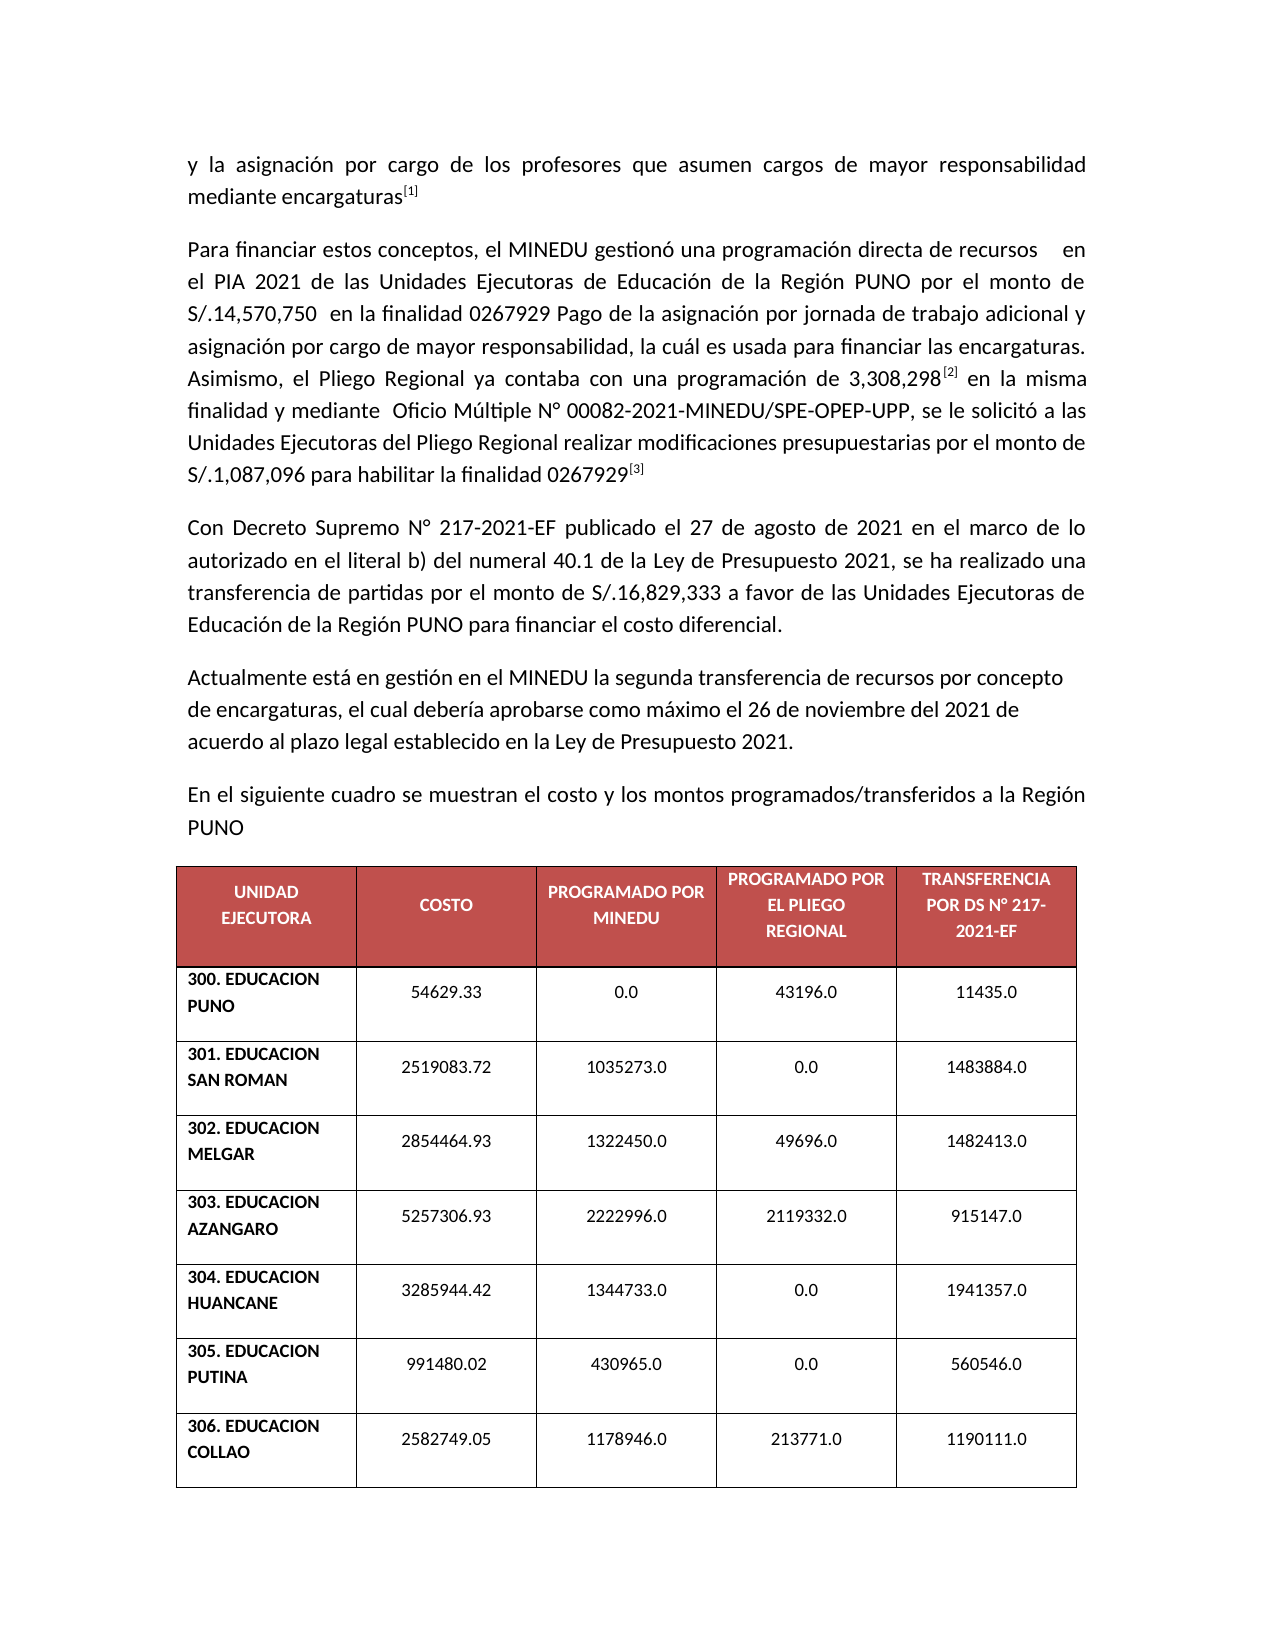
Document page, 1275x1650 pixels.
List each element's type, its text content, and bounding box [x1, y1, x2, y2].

table_cell 1178946.0 [537, 1414, 716, 1487]
table_cell 915147.0 [897, 1191, 1076, 1264]
table_cell 49696.0 [717, 1116, 896, 1189]
table_cell 1344733.0 [537, 1265, 716, 1338]
table_cell 306. EDUCACION COLLAO [177, 1414, 356, 1487]
table_cell 1322450.0 [537, 1116, 716, 1189]
table_header PROGRAMADO POR EL PLIEGO REGIONAL [717, 867, 896, 966]
table_cell 0.0 [717, 1339, 896, 1413]
text Con Decreto Supremo N° 217-2021-EF publicado el 27 de agosto de 2021 en el marco de lo autorizado en el literal b) del numeral 40.1 de la Ley de Presupuesto 2021, se ha realizado una transferencia de partidas por el monto de S/.16,829,333 a favor de las Unidades Ejecutoras de Educación de la Región PUNO para financiar el costo diferencial. [187, 513, 1087, 638]
table_cell 2222996.0 [537, 1191, 716, 1264]
table_cell 2519083.72 [357, 1042, 536, 1115]
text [187, 150, 1087, 210]
table_cell 43196.0 [717, 968, 896, 1041]
table_cell 303. EDUCACION AZANGARO [177, 1191, 356, 1264]
table_cell 0.0 [717, 1042, 896, 1115]
text En el siguiente cuadro se muestran el costo y los montos programados/transferidos a la Región PUNO [187, 781, 1087, 841]
table_header PROGRAMADO POR MINEDU [537, 867, 716, 966]
table_header COSTO [357, 867, 536, 966]
table_cell 213771.0 [717, 1414, 896, 1487]
table_cell 2582749.05 [357, 1414, 536, 1487]
table_cell 991480.02 [357, 1339, 536, 1413]
table_cell 1190111.0 [897, 1414, 1076, 1487]
table_cell 1483884.0 [897, 1042, 1076, 1115]
table_cell 1941357.0 [897, 1265, 1076, 1338]
table_cell 0.0 [537, 968, 716, 1041]
table_cell 305. EDUCACION PUTINA [177, 1339, 356, 1413]
table_cell 0.0 [717, 1265, 896, 1338]
text Actualmente está en gestión en el MINEDU la segunda transferencia de recursos por concepto de encargaturas, el cual debería aprobarse como máximo el 26 de noviembre del 2021 de acuerdo al plazo legal establecido en la Ley de Presupuesto 2021. [187, 663, 1087, 756]
table_cell 54629.33 [357, 968, 536, 1041]
table_cell 3285944.42 [357, 1265, 536, 1338]
table_cell 302. EDUCACION MELGAR [177, 1116, 356, 1189]
table_cell 430965.0 [537, 1339, 716, 1413]
table_cell 560546.0 [897, 1339, 1076, 1413]
table_cell 300. EDUCACION PUNO [177, 968, 356, 1041]
table_cell 301. EDUCACION SAN ROMAN [177, 1042, 356, 1115]
table_cell 2854464.93 [357, 1116, 536, 1189]
table_cell 1035273.0 [537, 1042, 716, 1115]
table_cell 1482413.0 [897, 1116, 1076, 1189]
table_cell 5257306.93 [357, 1191, 536, 1264]
table_cell 11435.0 [897, 968, 1076, 1041]
table_header TRANSFERENCIA POR DS N° 217-2021-EF [897, 867, 1076, 966]
table_header UNIDAD EJECUTORA [177, 867, 356, 966]
text Para financiar estos conceptos, el MINEDU gestionó una programación directa de recursos en el PIA 2021 de las Unidades Ejecutoras de Educación de la Región PUNO por el monto de S/.14,570,750 en la finalidad 0267929 Pago de la asignación por jornada de trabajo adicional y asignación por cargo de mayor responsabilidad, la cuál es usada para financiar las encargaturas. Asimismo, el Pliego Regional ya contaba con una programación de 3,308,298[2] en la misma finalidad y mediante Oficio Múltiple N° 00082-2021-MINEDU/SPE-OPEP-UPP, se le solicitó a las Unidades Ejecutoras del Pliego Regional realizar modificaciones presupuestarias por el monto de S/.1,087,096 para habilitar la finalidad 0267929[3] [187, 235, 1087, 488]
table_cell 2119332.0 [717, 1191, 896, 1264]
table_cell 304. EDUCACION HUANCANE [177, 1265, 356, 1338]
